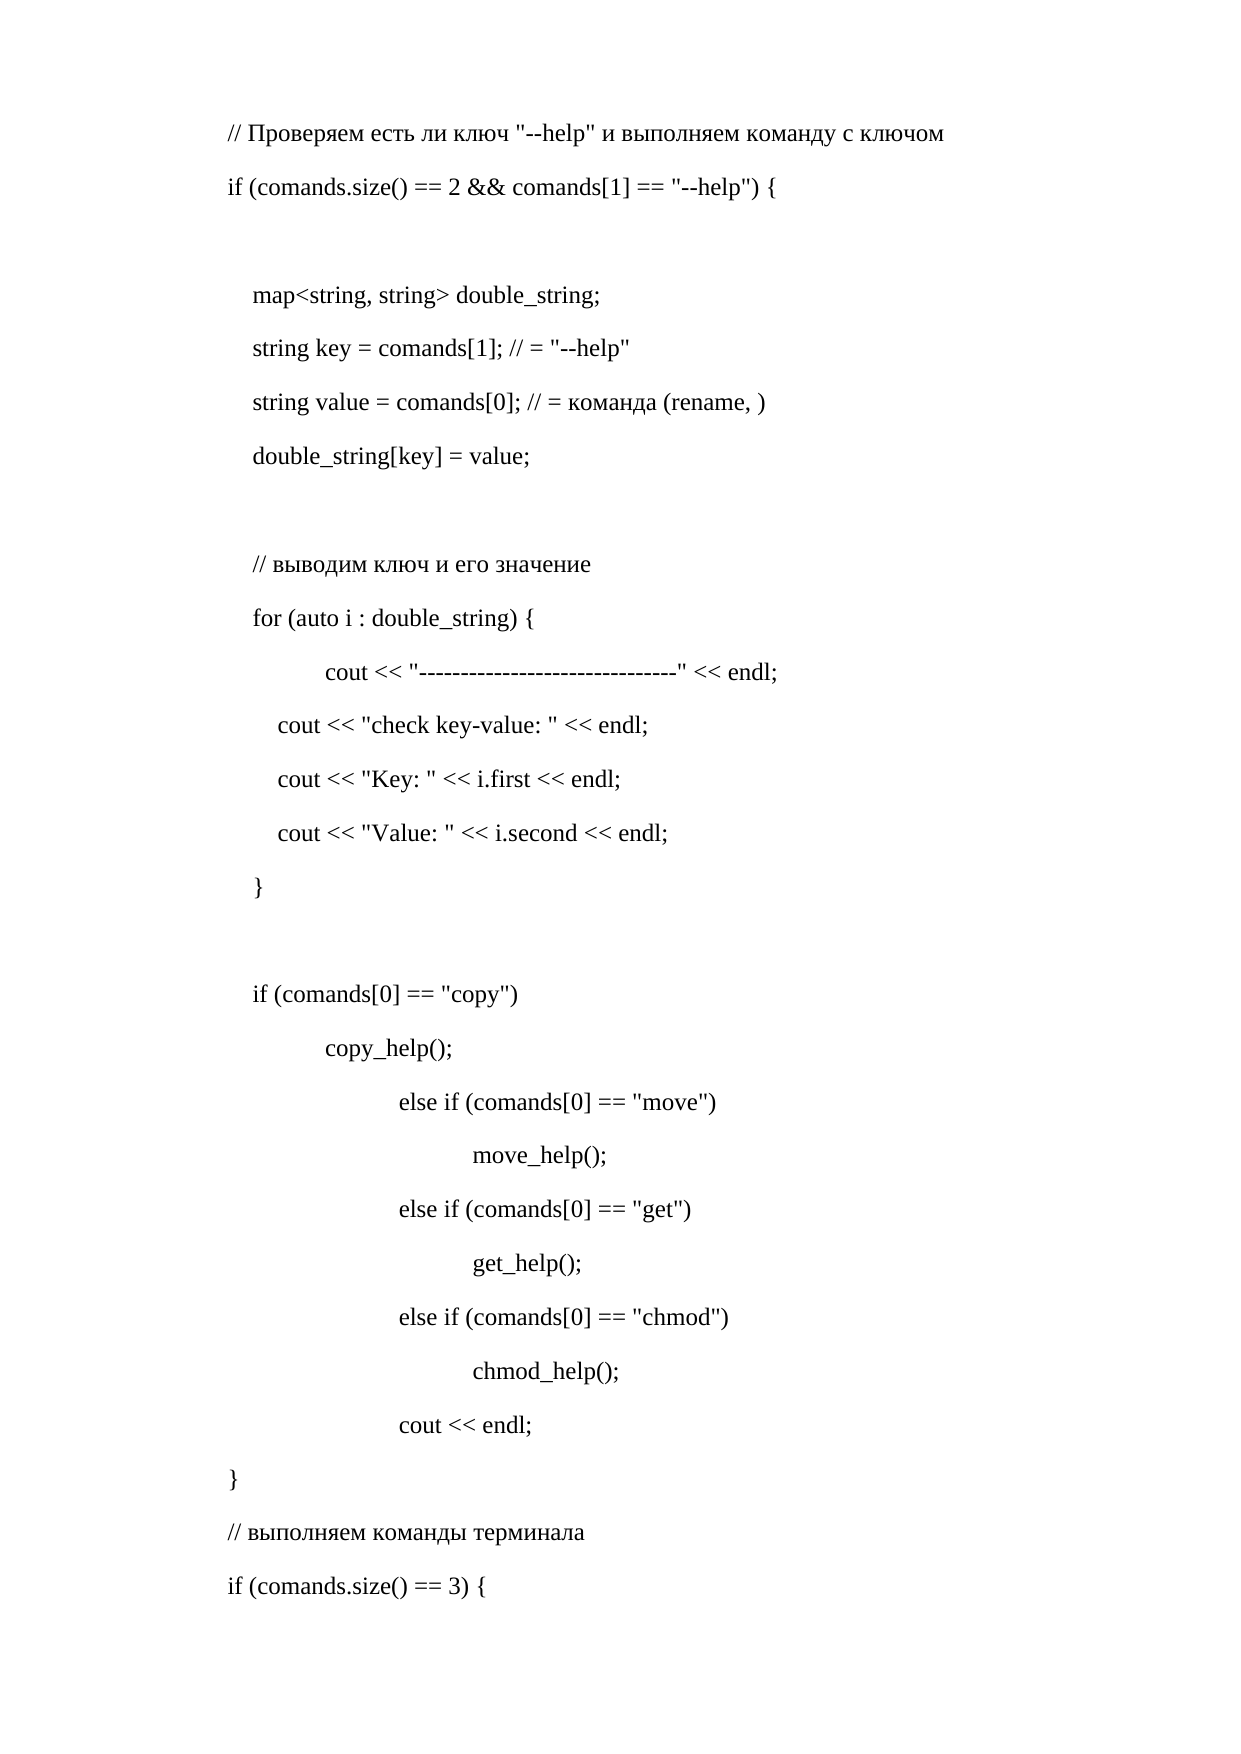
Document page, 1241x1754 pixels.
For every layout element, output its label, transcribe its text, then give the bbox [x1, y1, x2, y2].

text cout << "-------------------------------" << endl; [177, 657, 1152, 685]
text // выполняем команды терминала [177, 1517, 1152, 1546]
text for (auto i : double_string) { [177, 603, 1152, 632]
text move_help(); [177, 1141, 1152, 1169]
text // Проверяем есть ли ключ "--help" и выполняем команду с ключом [177, 118, 1152, 147]
text chmod_help(); [177, 1356, 1152, 1385]
text } [177, 872, 1152, 901]
text else if (comands[0] == "move") [177, 1087, 1152, 1115]
text double_string[key] = value; [177, 441, 1152, 470]
text } [177, 1464, 1152, 1492]
text map<string, string> double_string; [177, 280, 1152, 308]
text get_help(); [177, 1248, 1152, 1277]
text if (comands[0] == "copy") [177, 979, 1152, 1008]
text cout << "check key-value: " << endl; [177, 711, 1152, 739]
text if (comands.size() == 3) { [177, 1571, 1152, 1600]
text else if (comands[0] == "get") [177, 1194, 1152, 1223]
text cout << "Key: " << i.first << endl; [177, 764, 1152, 793]
text string value = comands[0]; // = команда (rename, ) [177, 387, 1152, 416]
text copy_help(); [177, 1033, 1152, 1062]
text cout << endl; [177, 1410, 1152, 1438]
text if (comands.size() == 2 && comands[1] == "--help") { [177, 172, 1152, 201]
text else if (comands[0] == "chmod") [177, 1302, 1152, 1331]
text // выводим ключ и его значение [177, 549, 1152, 578]
text cout << "Value: " << i.second << endl; [177, 818, 1152, 847]
text string key = comands[1]; // = "--help" [177, 333, 1152, 362]
